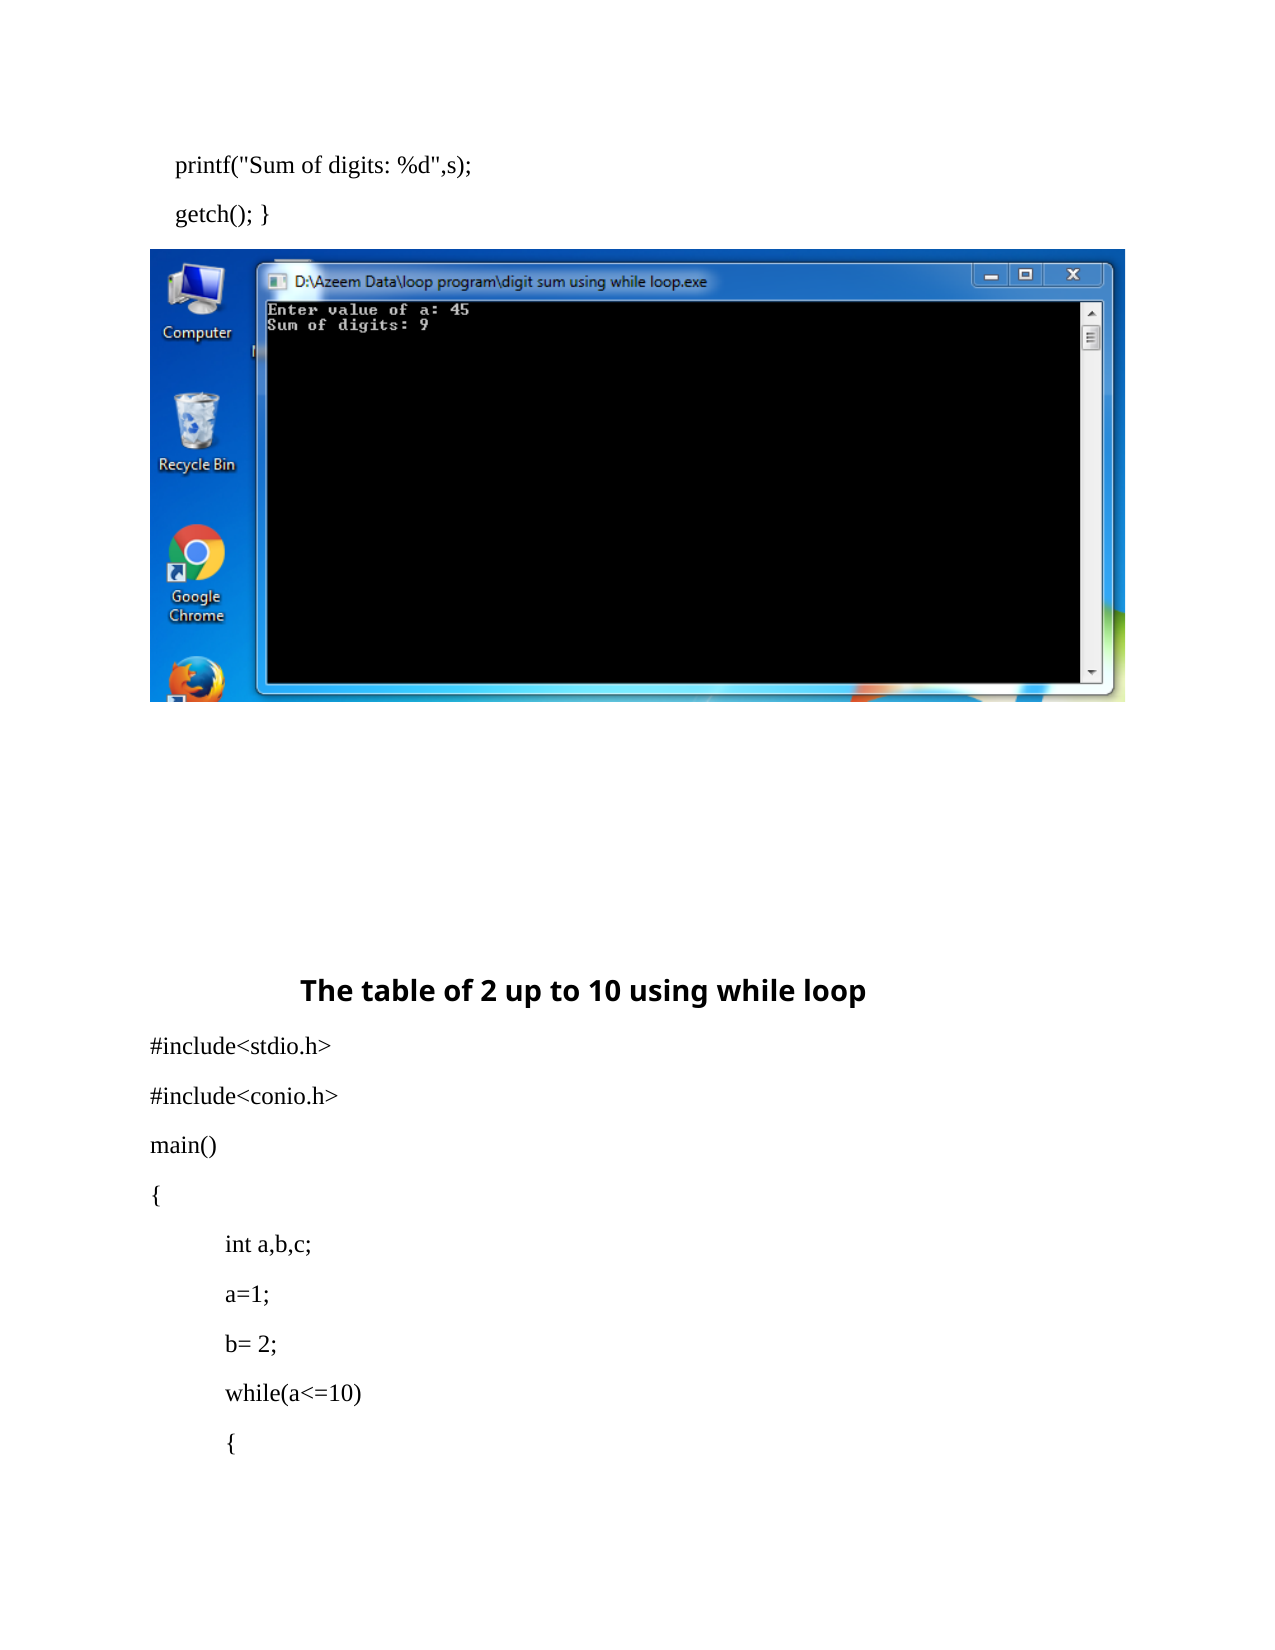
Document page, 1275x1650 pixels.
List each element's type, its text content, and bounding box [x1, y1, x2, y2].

text #include<conio.h> [150, 1081, 1125, 1109]
text getch(); } [150, 199, 1125, 228]
text b= 2; [150, 1329, 1125, 1357]
text main() [150, 1130, 1125, 1159]
text a=1; [150, 1279, 1125, 1308]
text printf("Sum of digits: %d",s); [150, 150, 1125, 179]
text #include<stdio.h> [150, 1031, 1125, 1060]
text int a,b,c; [150, 1229, 1125, 1258]
text { [150, 1180, 1125, 1209]
picture [150, 249, 1125, 702]
text The table of 2 up to 10 using while loop [225, 971, 1125, 1010]
text while(a<=10) [150, 1378, 1125, 1407]
text { [150, 1428, 1125, 1457]
